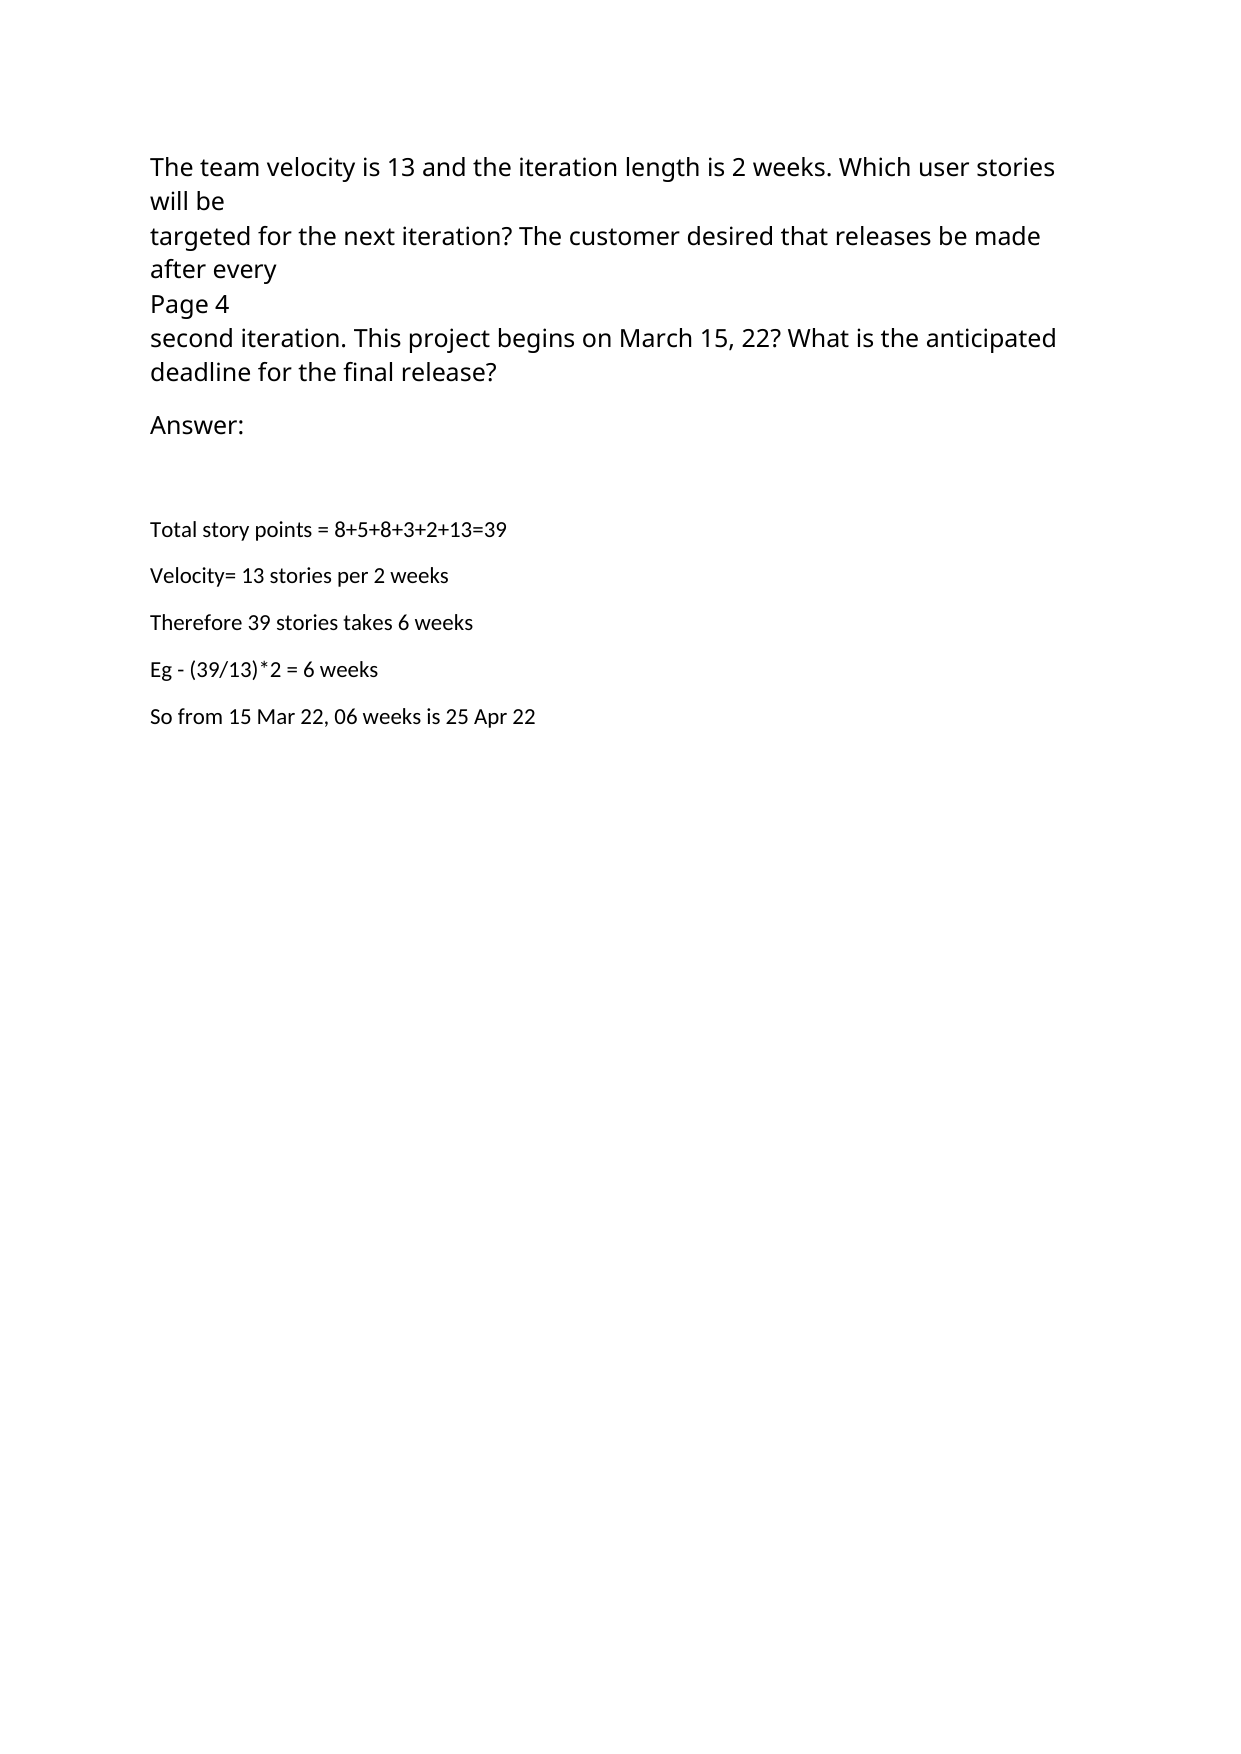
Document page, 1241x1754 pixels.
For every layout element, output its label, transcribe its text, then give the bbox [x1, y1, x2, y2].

text targeted for the next iteration? The customer desired that releases be made after every [150, 218, 1090, 286]
text deadline for the final release? [150, 354, 1090, 388]
text Total story points = 8+5+8+3+2+13=39 [150, 515, 1090, 543]
text second iteration. This project begins on March 15, 22? What is the anticipated [150, 320, 1090, 354]
text Eg - (39/13)*2 = 6 weeks [150, 655, 1090, 683]
text Page 4 [150, 286, 1090, 320]
text The team velocity is 13 and the iteration length is 2 weeks. Which user stories will be [150, 150, 1090, 218]
text Velocity= 13 stories per 2 weeks [150, 562, 1090, 589]
text Answer: [150, 408, 1090, 442]
text Therefore 39 stories takes 6 weeks [150, 608, 1090, 636]
text So from 15 Mar 22, 06 weeks is 25 Apr 22 [150, 702, 1090, 730]
